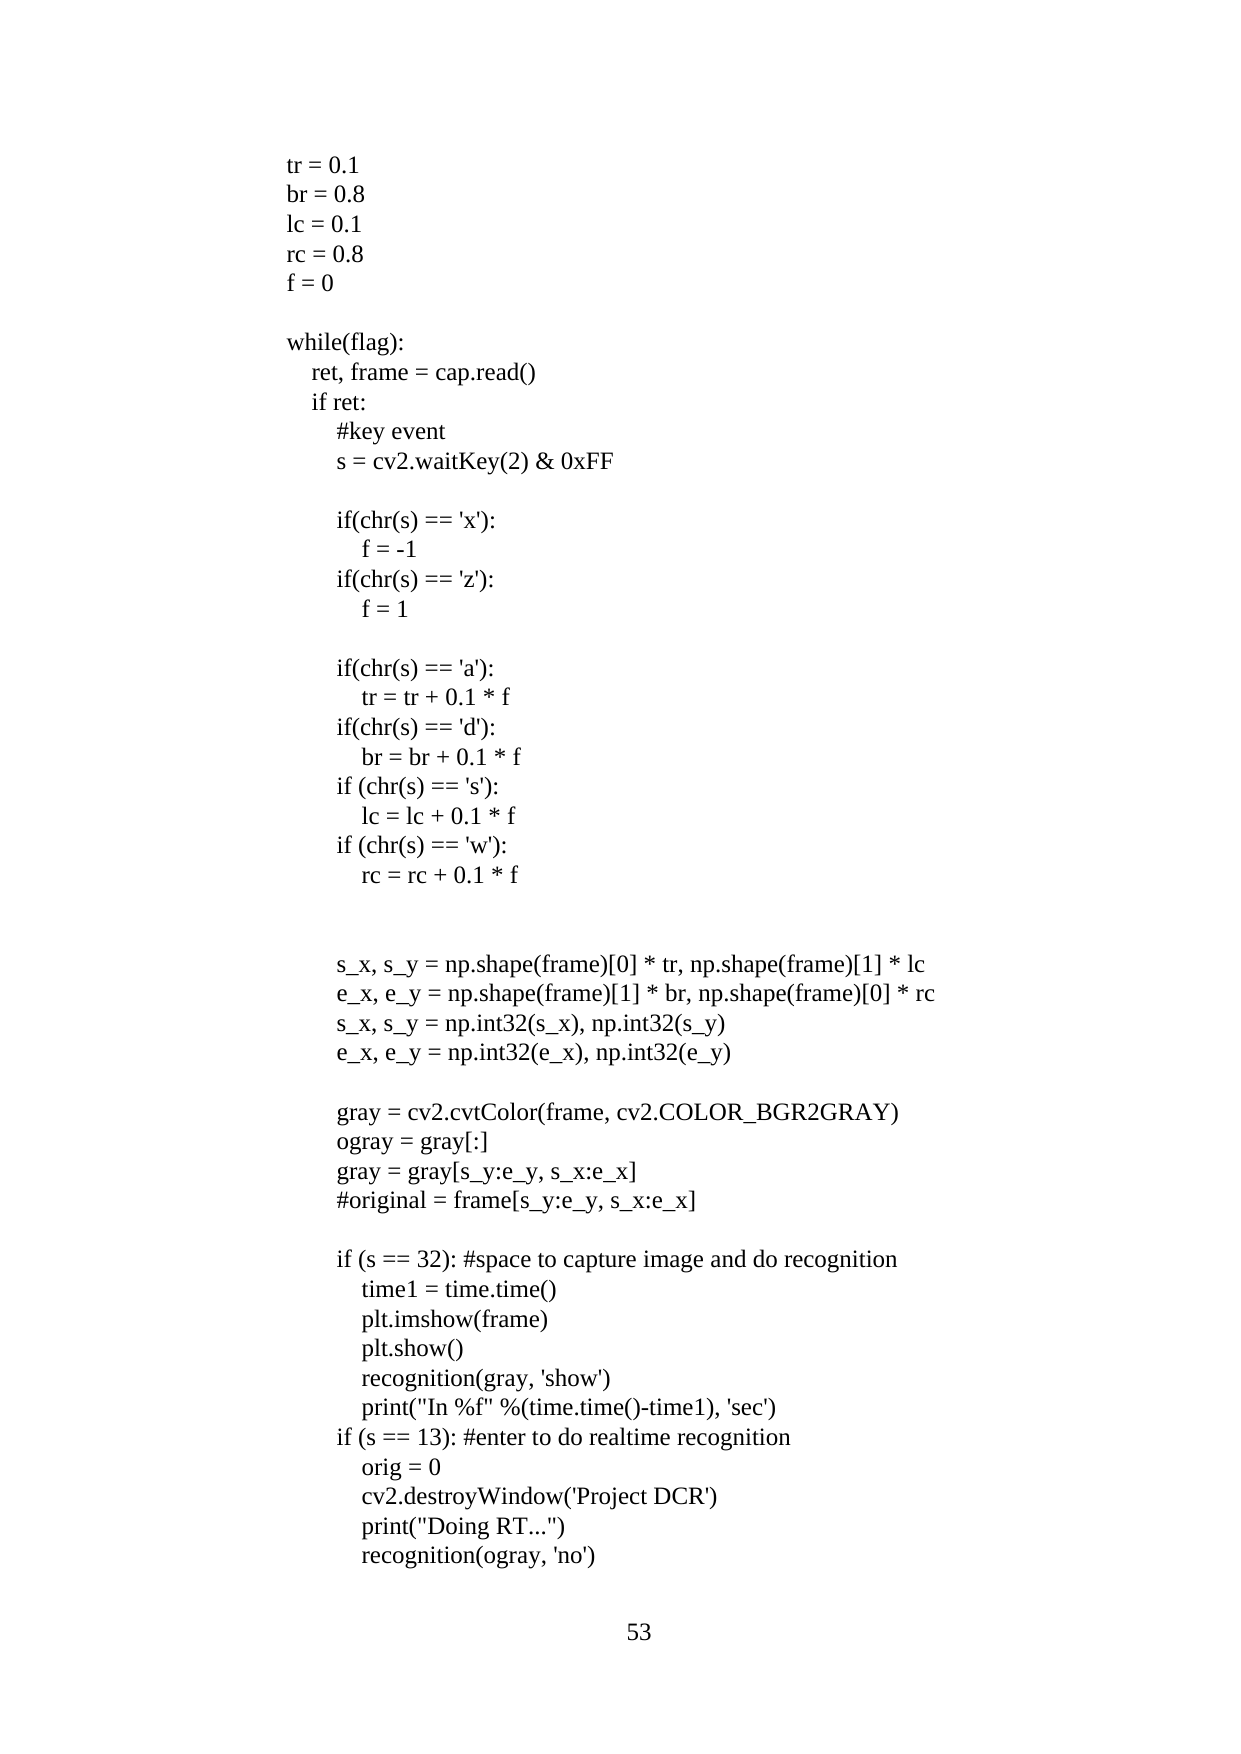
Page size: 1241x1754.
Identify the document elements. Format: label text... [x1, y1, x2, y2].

list if (s == 13): #enter to do realtime recognition [261, 1422, 1141, 1451]
list if(chr(s) == 'x'): [261, 505, 1141, 534]
list e_x, e_y = np.int32(e_x), np.int32(e_y) [261, 1037, 1141, 1066]
list if(chr(s) == 'a'): [261, 653, 1141, 682]
list if (chr(s) == 's'): [261, 771, 1141, 800]
list ogray = gray[:] [261, 1126, 1141, 1155]
list if(chr(s) == 'd'): [261, 712, 1141, 741]
list s_x, s_y = np.shape(frame)[0] * tr, np.shape(frame)[1] * lc [261, 949, 1141, 977]
list s_x, s_y = np.int32(s_x), np.int32(s_y) [261, 1008, 1141, 1037]
list rc = 0.8 [261, 239, 1141, 267]
list tr = tr + 0.1 * f [261, 682, 1141, 711]
list f = 1 [261, 594, 1141, 622]
list if ret: [261, 387, 1141, 415]
list print("In %f" %(time.time()-time1), 'sec') [261, 1392, 1141, 1421]
list cv2.destroyWindow('Project DCR') [261, 1481, 1141, 1510]
list s = cv2.waitKey(2) & 0xFF [261, 446, 1141, 474]
list recognition(gray, 'show') [261, 1363, 1141, 1392]
list lc = 0.1 [261, 209, 1141, 238]
list plt.imshow(frame) [261, 1304, 1141, 1332]
list if (s == 32): #space to capture image and do recognition [261, 1244, 1141, 1273]
list br = br + 0.1 * f [261, 742, 1141, 770]
list print("Doing RT...") [261, 1511, 1141, 1539]
list tr = 0.1 [261, 150, 1141, 179]
list gray = gray[s_y:e_y, s_x:e_x] [261, 1156, 1141, 1184]
list plt.show() [261, 1333, 1141, 1362]
list gray = cv2.cvtColor(frame, cv2.COLOR_BGR2GRAY) [261, 1097, 1141, 1125]
list #key event [261, 416, 1141, 445]
list orig = 0 [261, 1452, 1141, 1480]
list while(flag): [261, 327, 1141, 356]
list br = 0.8 [261, 179, 1141, 208]
list #original = frame[s_y:e_y, s_x:e_x] [261, 1185, 1141, 1214]
list f = 0 [261, 268, 1141, 297]
list recognition(ogray, 'no') [261, 1540, 1141, 1569]
list if (chr(s) == 'w'): [261, 830, 1141, 859]
list e_x, e_y = np.shape(frame)[1] * br, np.shape(frame)[0] * rc [261, 978, 1141, 1007]
list rc = rc + 0.1 * f [261, 860, 1141, 889]
list f = -1 [261, 534, 1141, 563]
list if(chr(s) == 'z'): [261, 564, 1141, 593]
list time1 = time.time() [261, 1274, 1141, 1303]
list ret, frame = cap.read() [261, 357, 1141, 386]
list lc = lc + 0.1 * f [261, 801, 1141, 829]
